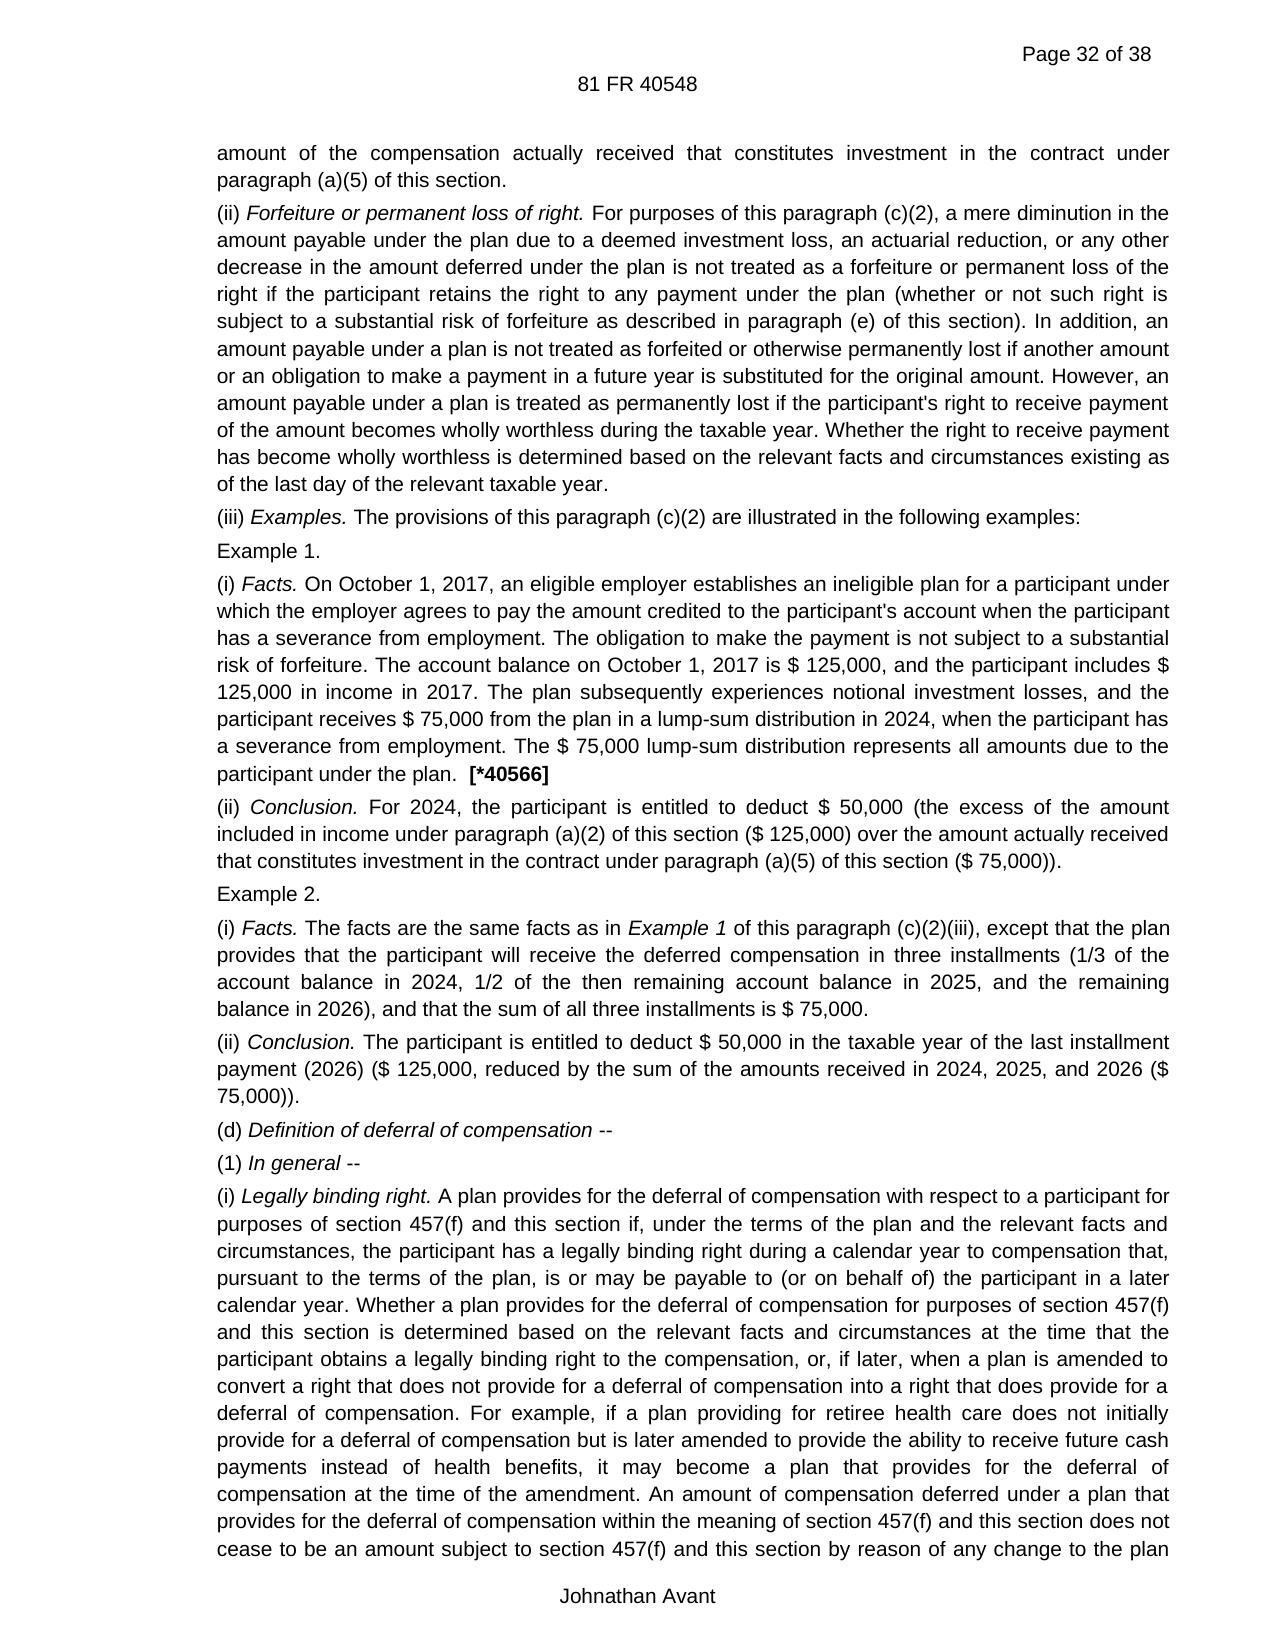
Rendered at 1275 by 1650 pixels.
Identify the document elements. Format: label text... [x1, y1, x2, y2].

text Example 1. [217, 535, 1171, 562]
text (1) In general -- [217, 1148, 1171, 1175]
text (ii) Conclusion. For 2024, the participant is entitled to deduct $ 50,000 (the excess of the amount included in income under paragraph (a)(2) of this section ($ 125,000) over the amount actually received that constitutes investment in the contract under paragraph (a)(5) of this section ($ 75,000)). [217, 792, 1171, 873]
text (iii) Examples. The provisions of this paragraph (c)(2) are illustrated in the following examples: [217, 502, 1171, 529]
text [217, 137, 1171, 192]
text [217, 1181, 1171, 1560]
text (ii) Conclusion. The participant is entitled to deduct $ 50,000 in the taxable year of the last installment payment (2026) ($ 125,000, reduced by the sum of the amounts received in 2024, 2025, and 2026 ($ 75,000)). [217, 1027, 1171, 1108]
text (d) Definition of deferral of compensation -- [217, 1114, 1171, 1142]
text Example 2. [217, 879, 1171, 906]
text (i) Facts. On October 1, 2017, an eligible employer establishes an ineligible plan for a participant under which the employer agrees to pay the amount credited to the participant's account when the participant has a severance from employment. The obligation to make the payment is not subject to a substantial risk of forfeiture. The account balance on October 1, 2017 is $ 125,000, and the participant includes $ 125,000 in income in 2017. The plan subsequently experiences notional investment losses, and the participant receives $ 75,000 from the plan in a lump-sum distribution in 2024, when the participant has a severance from employment. The $ 75,000 lump-sum distribution represents all amounts due to the participant under the plan. [*40566] [217, 569, 1171, 785]
text (i) Facts. The facts are the same facts as in Example 1 of this paragraph (c)(2)(iii), except that the plan provides that the participant will receive the deferred compensation in three installments (1/3 of the account balance in 2024, 1/2 of the then remaining account balance in 2025, and the remaining balance in 2026), and that the sum of all three installments is $ 75,000. [217, 912, 1171, 1021]
text (ii) Forfeiture or permanent loss of right. For purposes of this paragraph (c)(2), a mere diminution in the amount payable under the plan due to a deemed investment loss, an actuarial reduction, or any other decrease in the amount deferred under the plan is not treated as a forfeiture or permanent loss of the right if the participant retains the right to any payment under the plan (whether or not such right is subject to a substantial risk of forfeiture as described in paragraph (e) of this section). In addition, an amount payable under a plan is not treated as forfeited or otherwise permanently lost if another amount or an obligation to make a payment in a future year is substituted for the original amount. However, an amount payable under a plan is treated as permanently lost if the participant's right to receive payment of the amount becomes wholly worthless during the taxable year. Whether the right to receive payment has become wholly worthless is determined based on the relevant facts and circumstances existing as of the last day of the relevant taxable year. [217, 198, 1171, 496]
